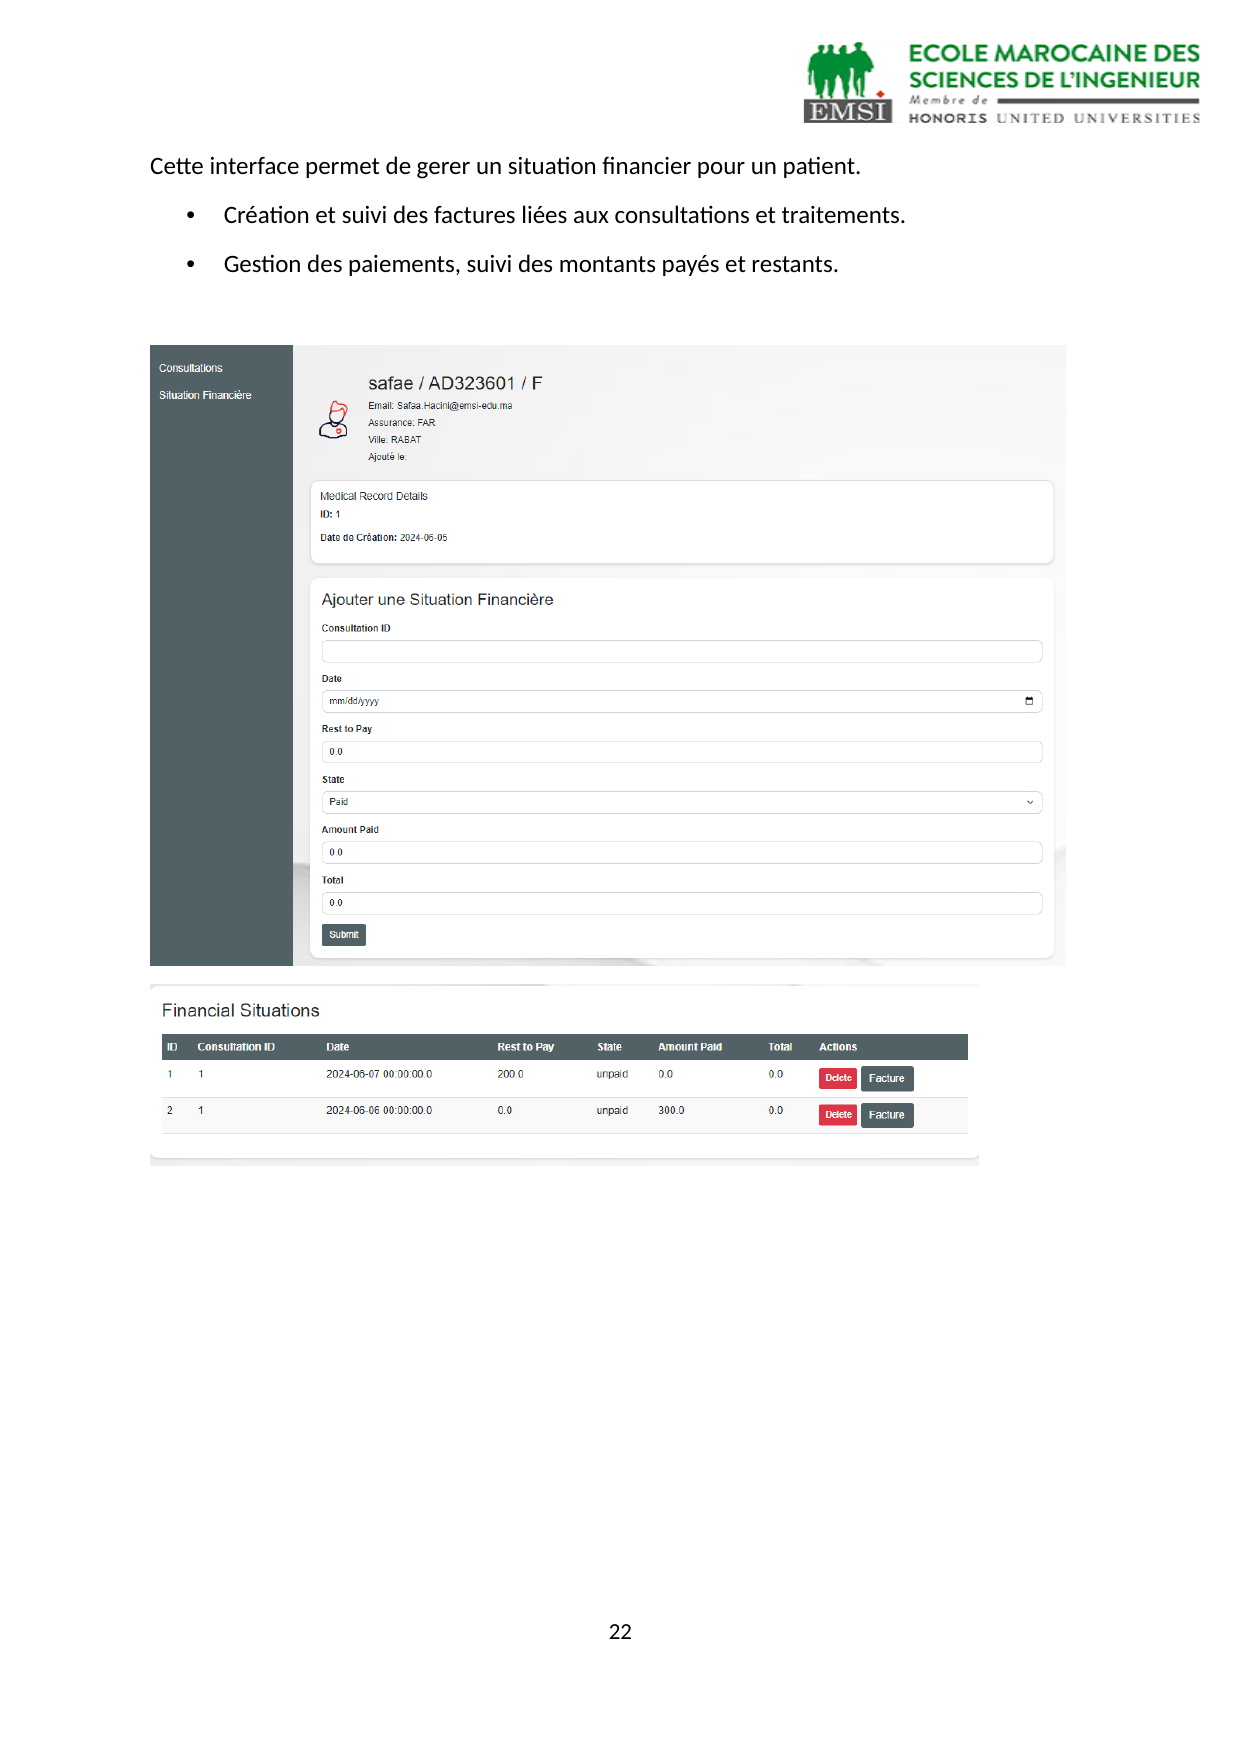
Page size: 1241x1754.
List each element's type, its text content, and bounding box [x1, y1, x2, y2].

picture [150, 984, 980, 1166]
list Création et suivi des factures liées aux consultations et traitements. [186, 199, 1096, 229]
text Cette interface permet de gerer un situation financier pour un patient. [150, 150, 1096, 181]
list Gestion des paiements, suivi des montants payés et restants. [186, 248, 1096, 278]
picture [150, 345, 1067, 966]
picture [803, 42, 1200, 123]
